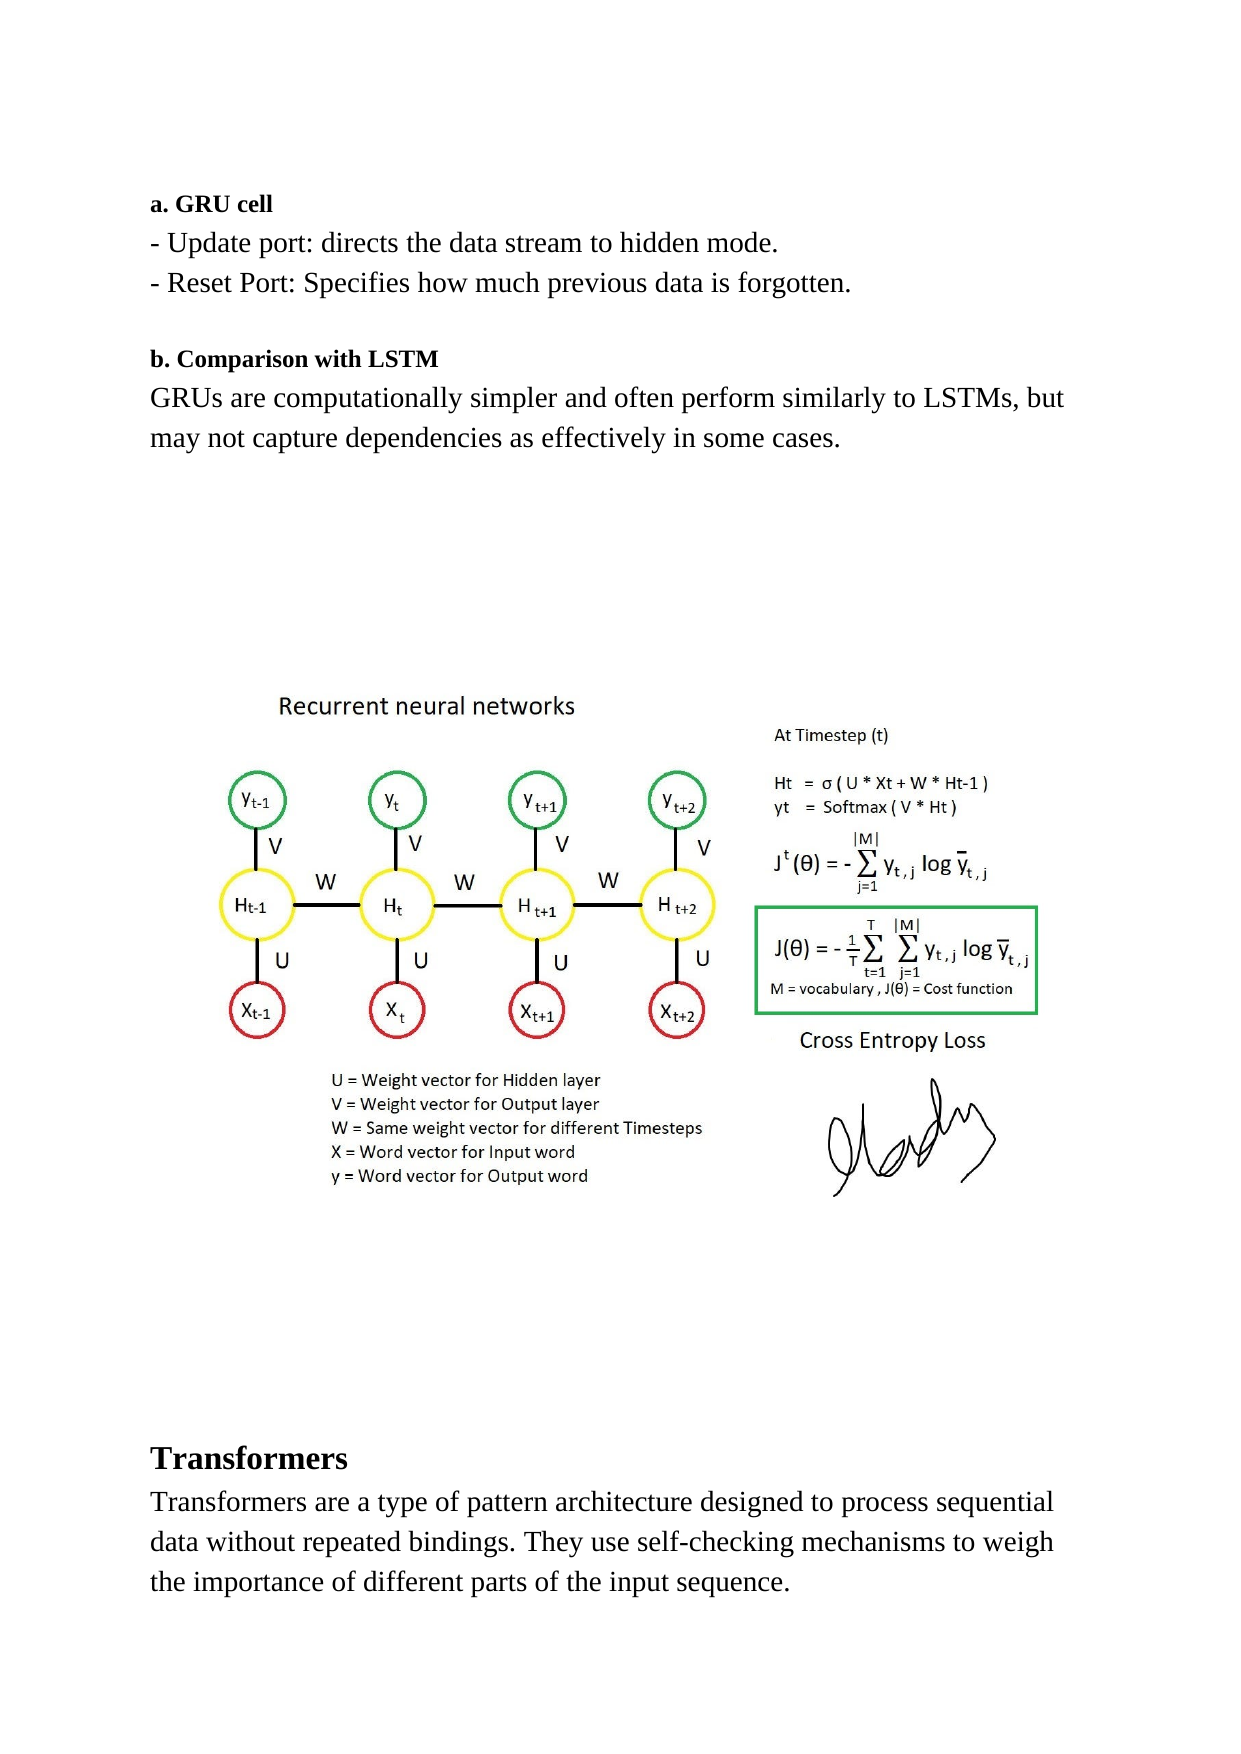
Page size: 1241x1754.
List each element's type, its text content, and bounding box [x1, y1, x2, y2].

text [150, 1439, 1090, 1598]
picture [208, 685, 1052, 1197]
